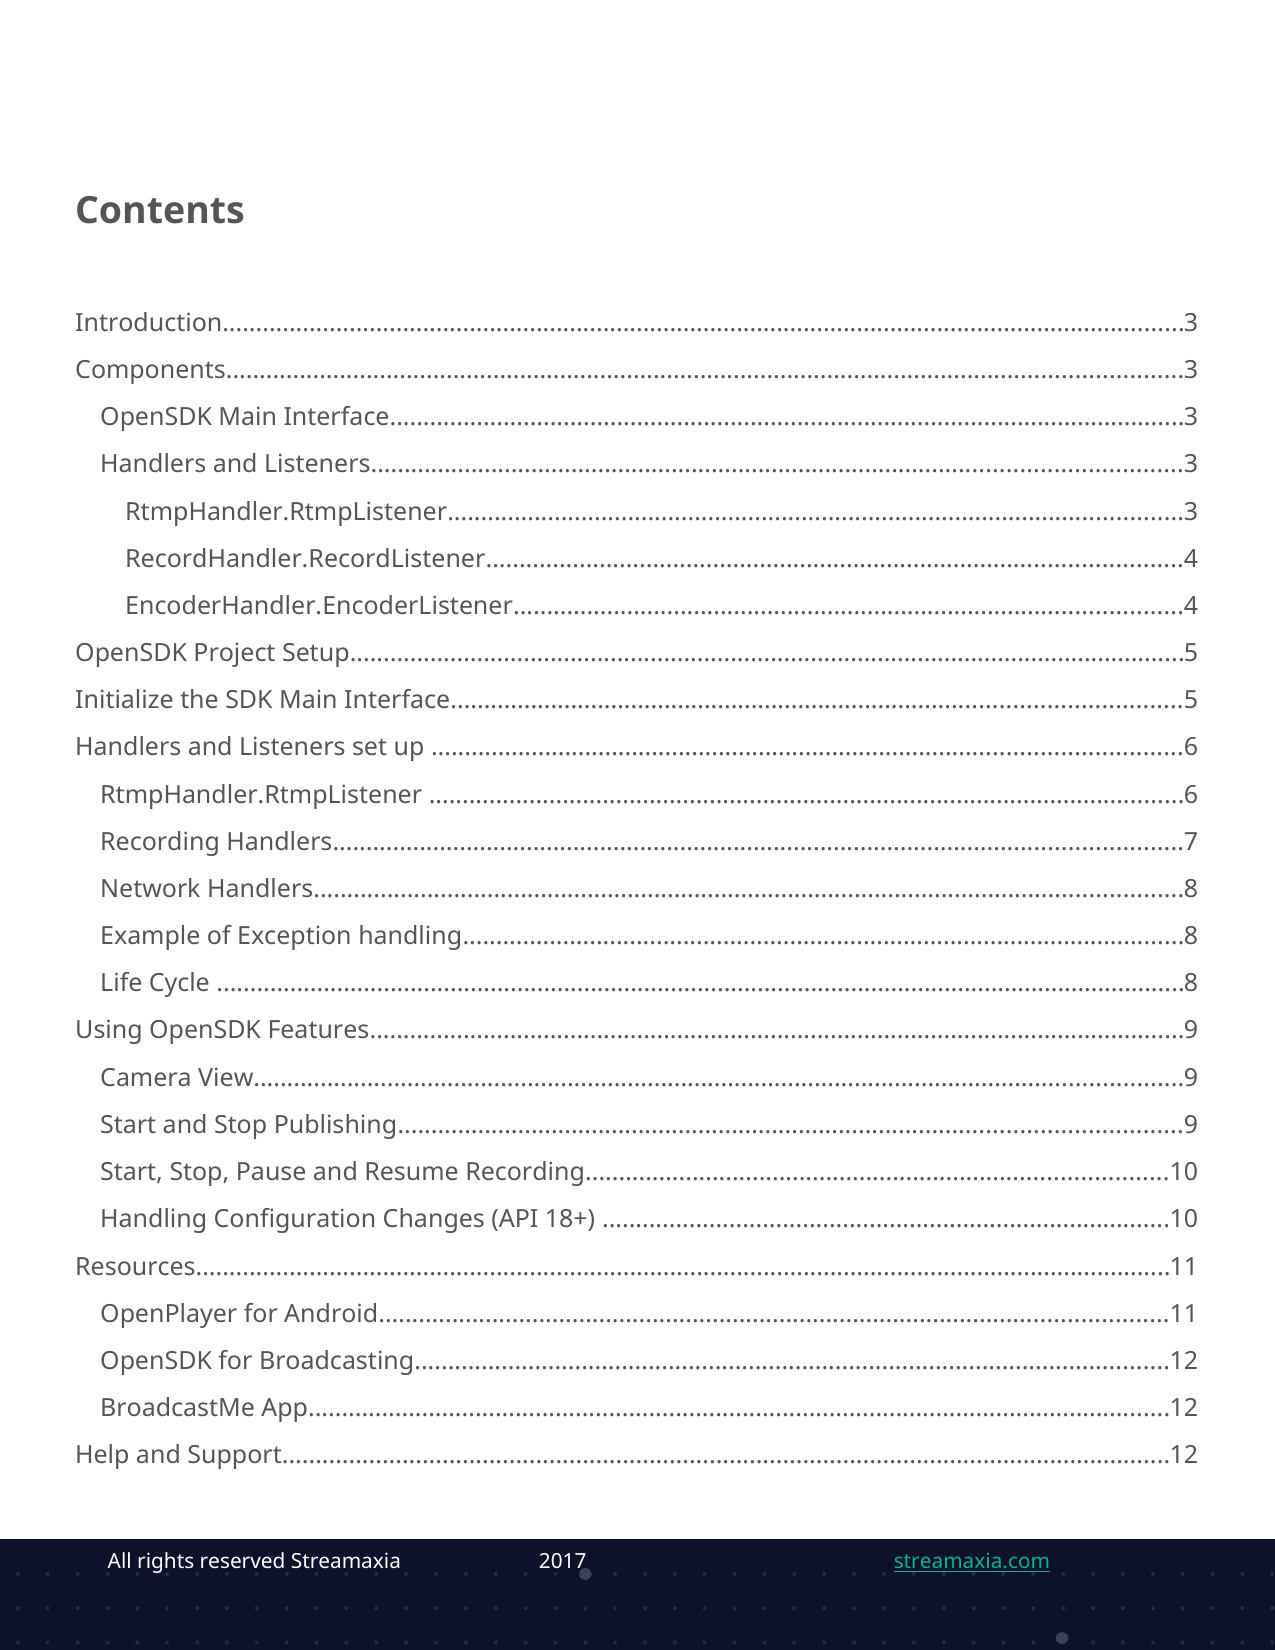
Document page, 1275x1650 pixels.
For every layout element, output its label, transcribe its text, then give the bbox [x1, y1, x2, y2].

text Camera View 9 [100, 1059, 1200, 1093]
text Recording Handlers 7 [100, 823, 1200, 857]
text Life Cycle 8 [100, 965, 1200, 999]
text Help and Support 12 [75, 1437, 1200, 1471]
text RecordHandler.RecordListener 4 [125, 540, 1200, 574]
text OpenSDK Project Setup 5 [75, 635, 1200, 669]
text Components 3 [75, 352, 1200, 386]
text Handlers and Listeners set up 6 [75, 729, 1200, 763]
text Resources 11 [75, 1248, 1200, 1282]
text OpenPlayer for Android 11 [100, 1295, 1200, 1329]
text RtmpHandler.RtmpListener 6 [100, 776, 1200, 810]
text OpenSDK Main Interface 3 [100, 399, 1200, 433]
text Example of Exception handling 8 [100, 918, 1200, 952]
text Network Handlers 8 [100, 871, 1200, 905]
text Using OpenSDK Features 9 [75, 1012, 1200, 1046]
text Introduction 3 [75, 304, 1200, 338]
text EncoderHandler.EncoderListener 4 [125, 587, 1200, 622]
picture [0, 1539, 1275, 1650]
text Handlers and Listeners 3 [100, 446, 1200, 480]
text Start, Stop, Pause and Resume Recording 10 [100, 1154, 1200, 1188]
text Start and Stop Publishing 9 [100, 1107, 1200, 1141]
text Initialize the SDK Main Interface 5 [75, 682, 1200, 716]
text BroadcastMe App 12 [100, 1390, 1200, 1424]
subtitle Contents [75, 183, 1200, 234]
text OpenSDK for Broadcasting 12 [100, 1342, 1200, 1377]
text Handling Configuration Changes (API 18+) 10 [100, 1201, 1200, 1235]
text RtmpHandler.RtmpListener 3 [125, 493, 1200, 527]
